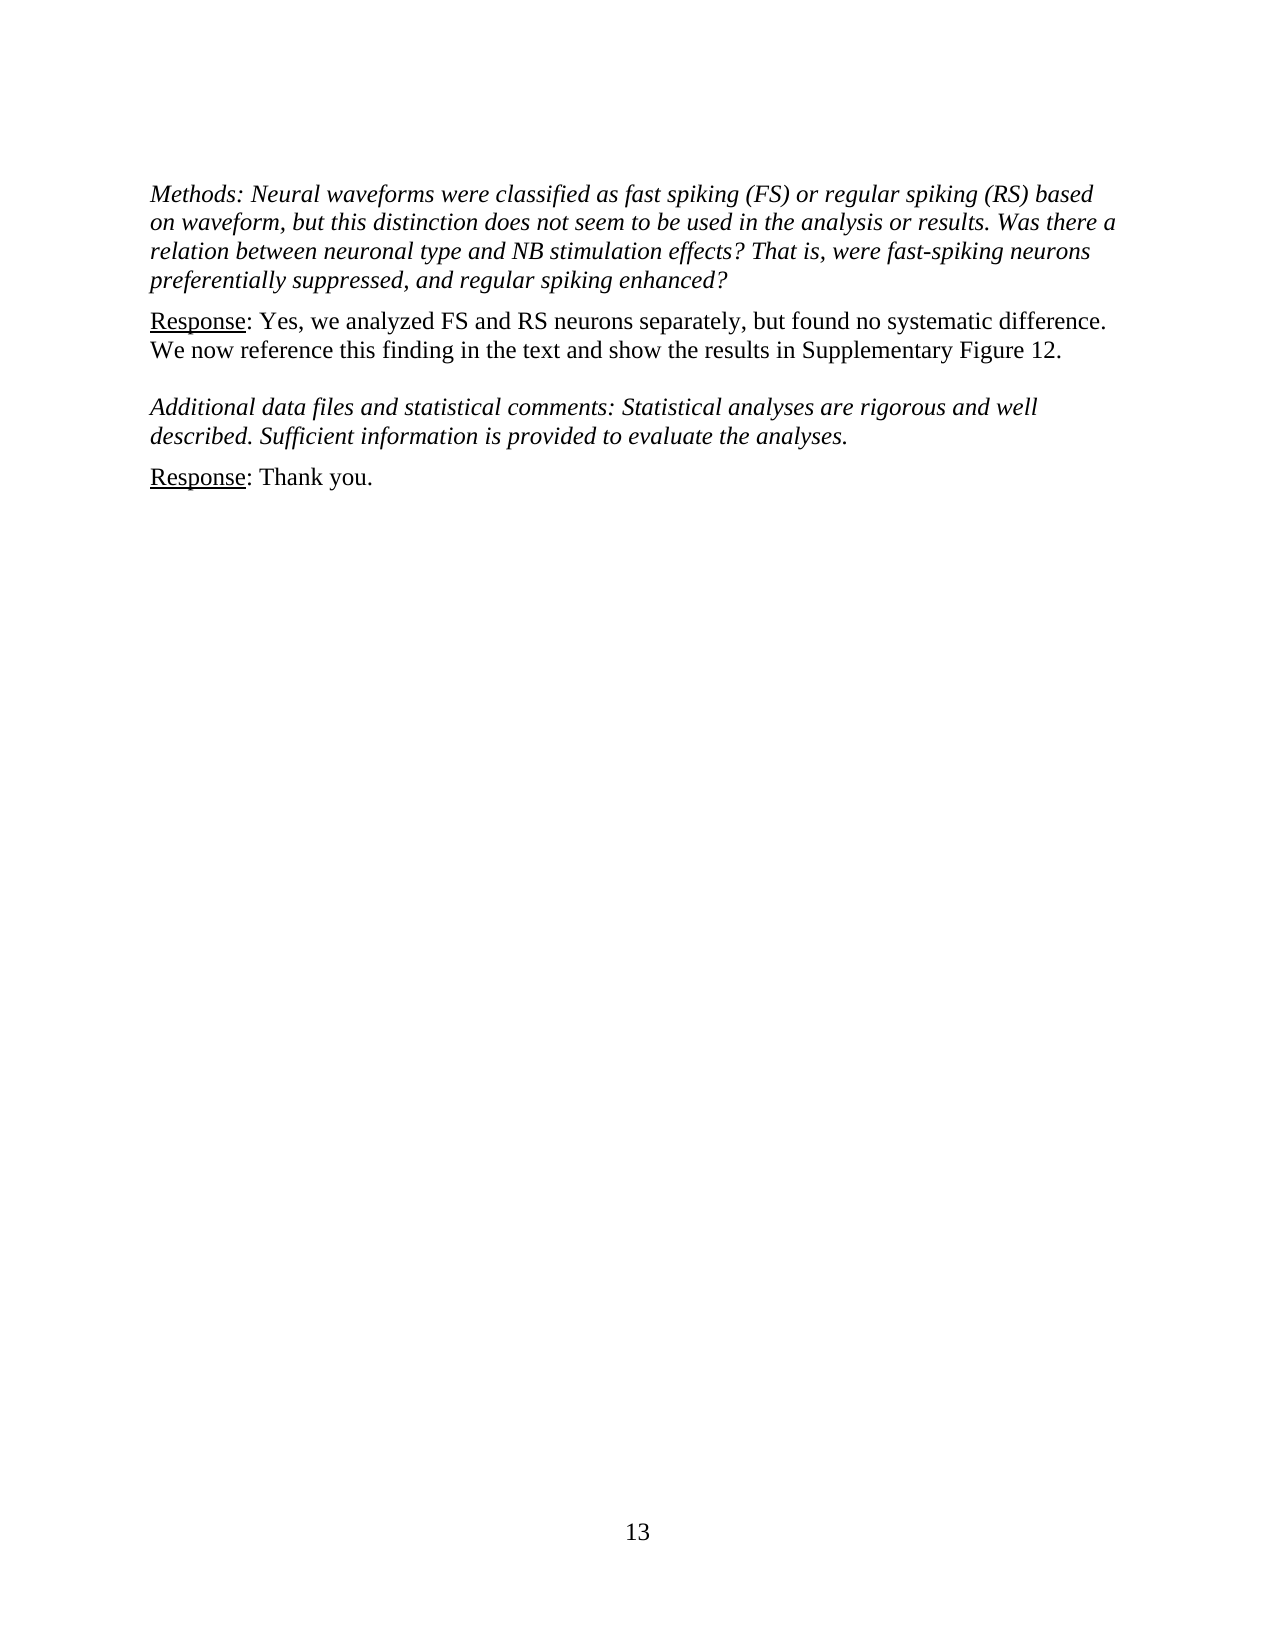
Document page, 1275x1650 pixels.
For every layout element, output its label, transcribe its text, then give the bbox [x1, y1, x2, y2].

text Response: Thank you. [150, 462, 1125, 520]
text Response: Yes, we analyzed FS and RS neurons separately, but found no systematic difference. We now reference this finding in the text and show the results in Supplementary Figure 12. Additional data files and statistical comments: Statistical analyses are rigorous and well described. Sufficient information is provided to evaluate the analyses. [150, 306, 1125, 450]
text Methods: Neural waveforms were classified as fast spiking (FS) or regular spiking (RS) based on waveform, but this distinction does not seem to be used in the analysis or results. Was there a relation between neuronal type and NB stimulation effects? That is, were fast-spiking neurons preferentially suppressed, and regular spiking enhanced? [150, 150, 1125, 294]
